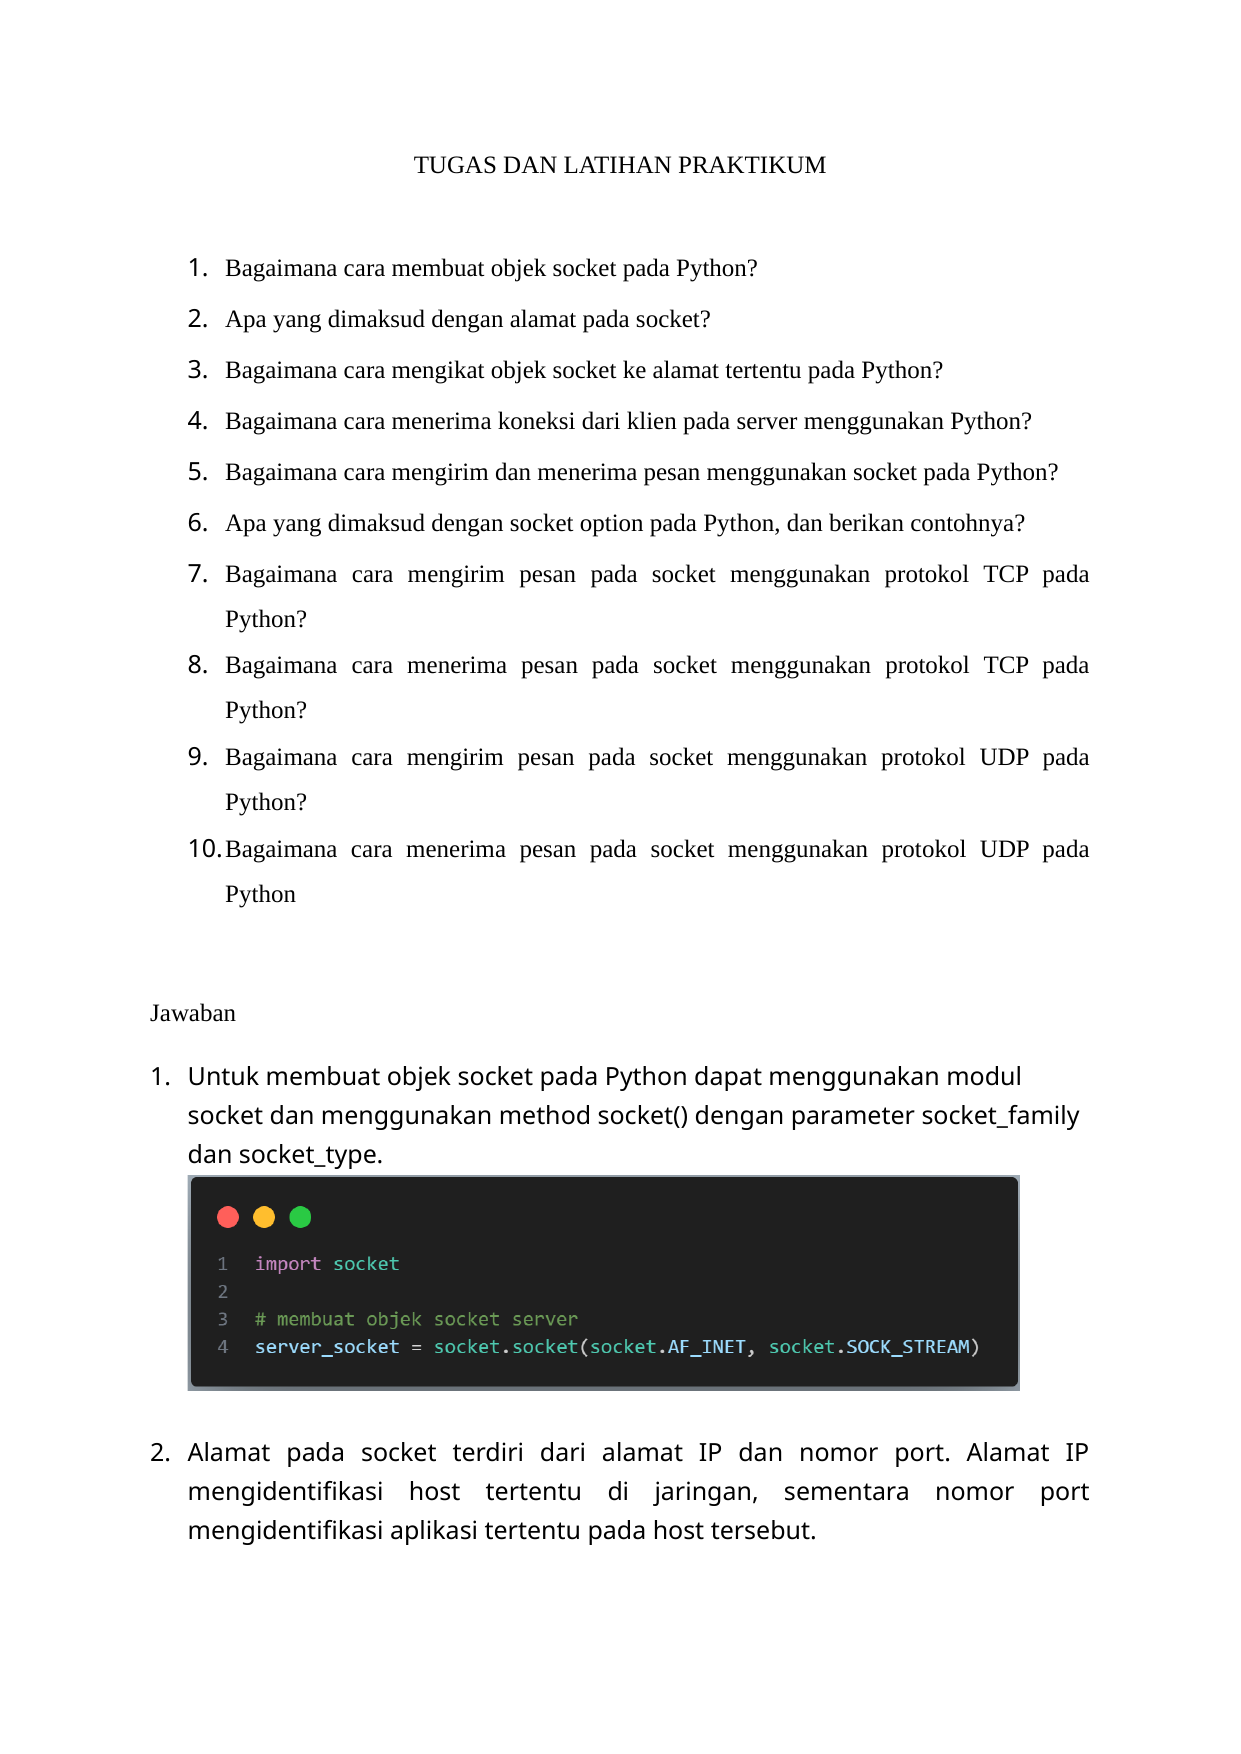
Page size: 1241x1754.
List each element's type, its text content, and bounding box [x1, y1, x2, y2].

list Untuk membuat objek socket pada Python dapat menggunakan modul socket dan menggunakan method socket() dengan parameter socket_family dan socket_type. [150, 1058, 1090, 1171]
list Bagaimana cara membuat objek socket pada Python? [187, 249, 1090, 283]
picture [187, 1175, 1020, 1391]
list Bagaimana cara menerima koneksi dari klien pada server menggunakan Python? [187, 402, 1090, 437]
list Bagaimana cara mengikat objek socket ke alamat tertentu pada Python? [187, 351, 1090, 386]
text Jawaban [150, 998, 1090, 1027]
list Apa yang dimaksud dengan socket option pada Python, dan berikan contohnya? [187, 504, 1090, 539]
list Alamat pada socket terdiri dari alamat IP dan nomor port. Alamat IP mengidentifikasi host tertentu di jaringan, sementara nomor port mengidentifikasi aplikasi tertentu pada host tersebut. [150, 1434, 1090, 1547]
list Bagaimana cara menerima pesan pada socket menggunakan protokol TCP pada Python? [187, 647, 1090, 724]
text TUGAS DAN LATIHAN PRAKTIKUM [150, 150, 1090, 179]
list Bagaimana cara mengirim dan menerima pesan menggunakan socket pada Python? [187, 453, 1090, 488]
list Bagaimana cara menerima pesan pada socket menggunakan protokol UDP pada Python [187, 830, 1090, 907]
list Apa yang dimaksud dengan alamat pada socket? [187, 300, 1090, 334]
list Bagaimana cara mengirim pesan pada socket menggunakan protokol UDP pada Python? [187, 739, 1090, 816]
list Bagaimana cara mengirim pesan pada socket menggunakan protokol TCP pada Python? [187, 556, 1090, 633]
